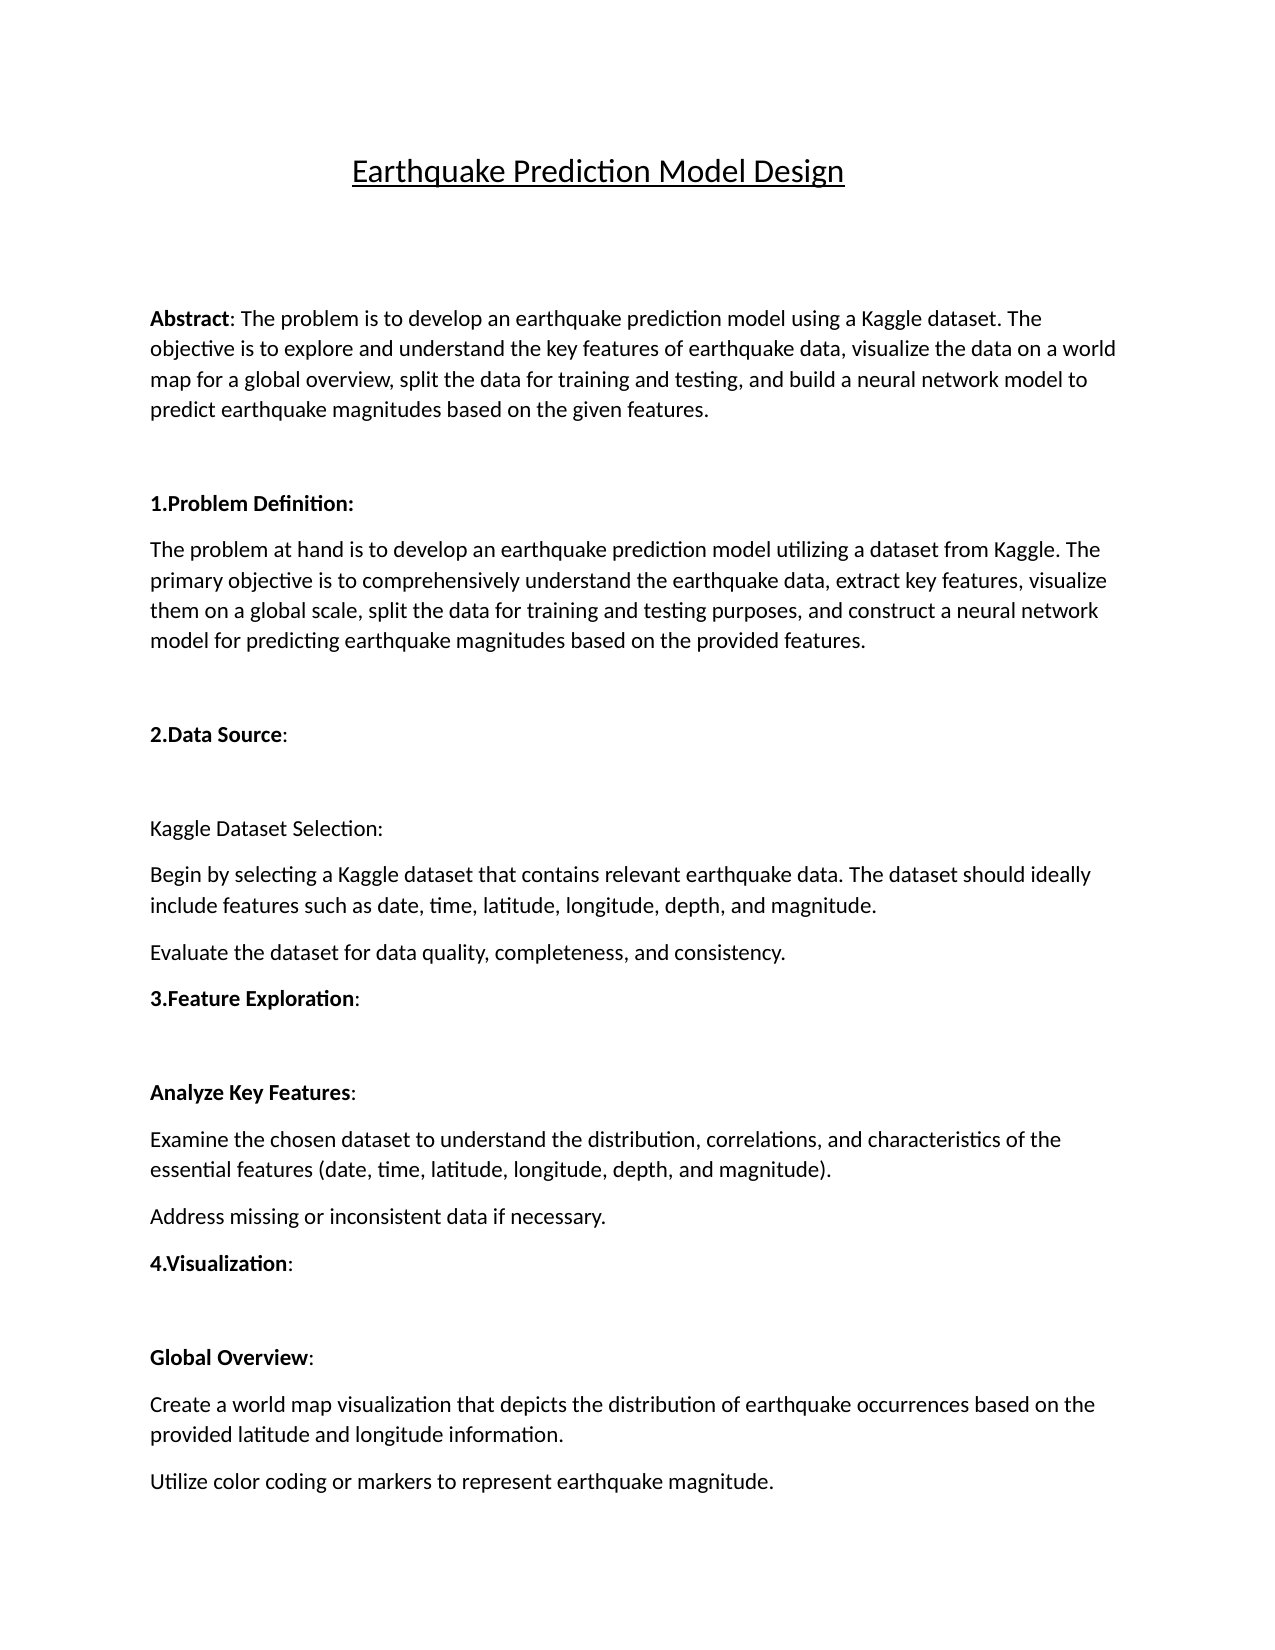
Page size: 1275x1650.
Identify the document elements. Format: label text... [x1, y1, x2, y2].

text Evaluate the dataset for data quality, completeness, and consistency. [150, 938, 1125, 966]
text 3.Feature Exploration: [150, 984, 1125, 1013]
text Global Overview: [150, 1343, 1125, 1371]
text Kaggle Dataset Selection: [150, 814, 1125, 842]
text Create a world map visualization that depicts the distribution of earthquake occurrences based on the provided latitude and longitude information. [150, 1390, 1125, 1448]
text Begin by selecting a Kaggle dataset that contains relevant earthquake data. The dataset should ideally include features such as date, time, latitude, longitude, depth, and magnitude. [150, 861, 1125, 919]
text 4.Visualization: [150, 1249, 1125, 1277]
text Analyze Key Features: [150, 1078, 1125, 1106]
text 2.Data Source: [150, 720, 1125, 748]
text Utilize color coding or markers to represent earthquake magnitude. [150, 1467, 1125, 1495]
text Earthquake Prediction Model Design [150, 150, 1125, 191]
text The problem at hand is to develop an earthquake prediction model utilizing a dataset from Kaggle. The primary objective is to comprehensively understand the earthquake data, extract key features, visualize them on a global scale, split the data for training and testing purposes, and construct a neural network model for predicting earthquake magnitudes based on the provided features. [150, 536, 1125, 654]
text Abstract: The problem is to develop an earthquake prediction model using a Kaggle dataset. The objective is to explore and understand the key features of earthquake data, visualize the data on a world map for a global overview, split the data for training and testing, and build a neural network model to predict earthquake magnitudes based on the given features. [150, 304, 1125, 423]
text Address missing or inconsistent data if necessary. [150, 1202, 1125, 1230]
text Examine the chosen dataset to understand the distribution, correlations, and characteristics of the essential features (date, time, latitude, longitude, depth, and magnitude). [150, 1125, 1125, 1183]
text 1.Problem Definition: [150, 489, 1125, 517]
